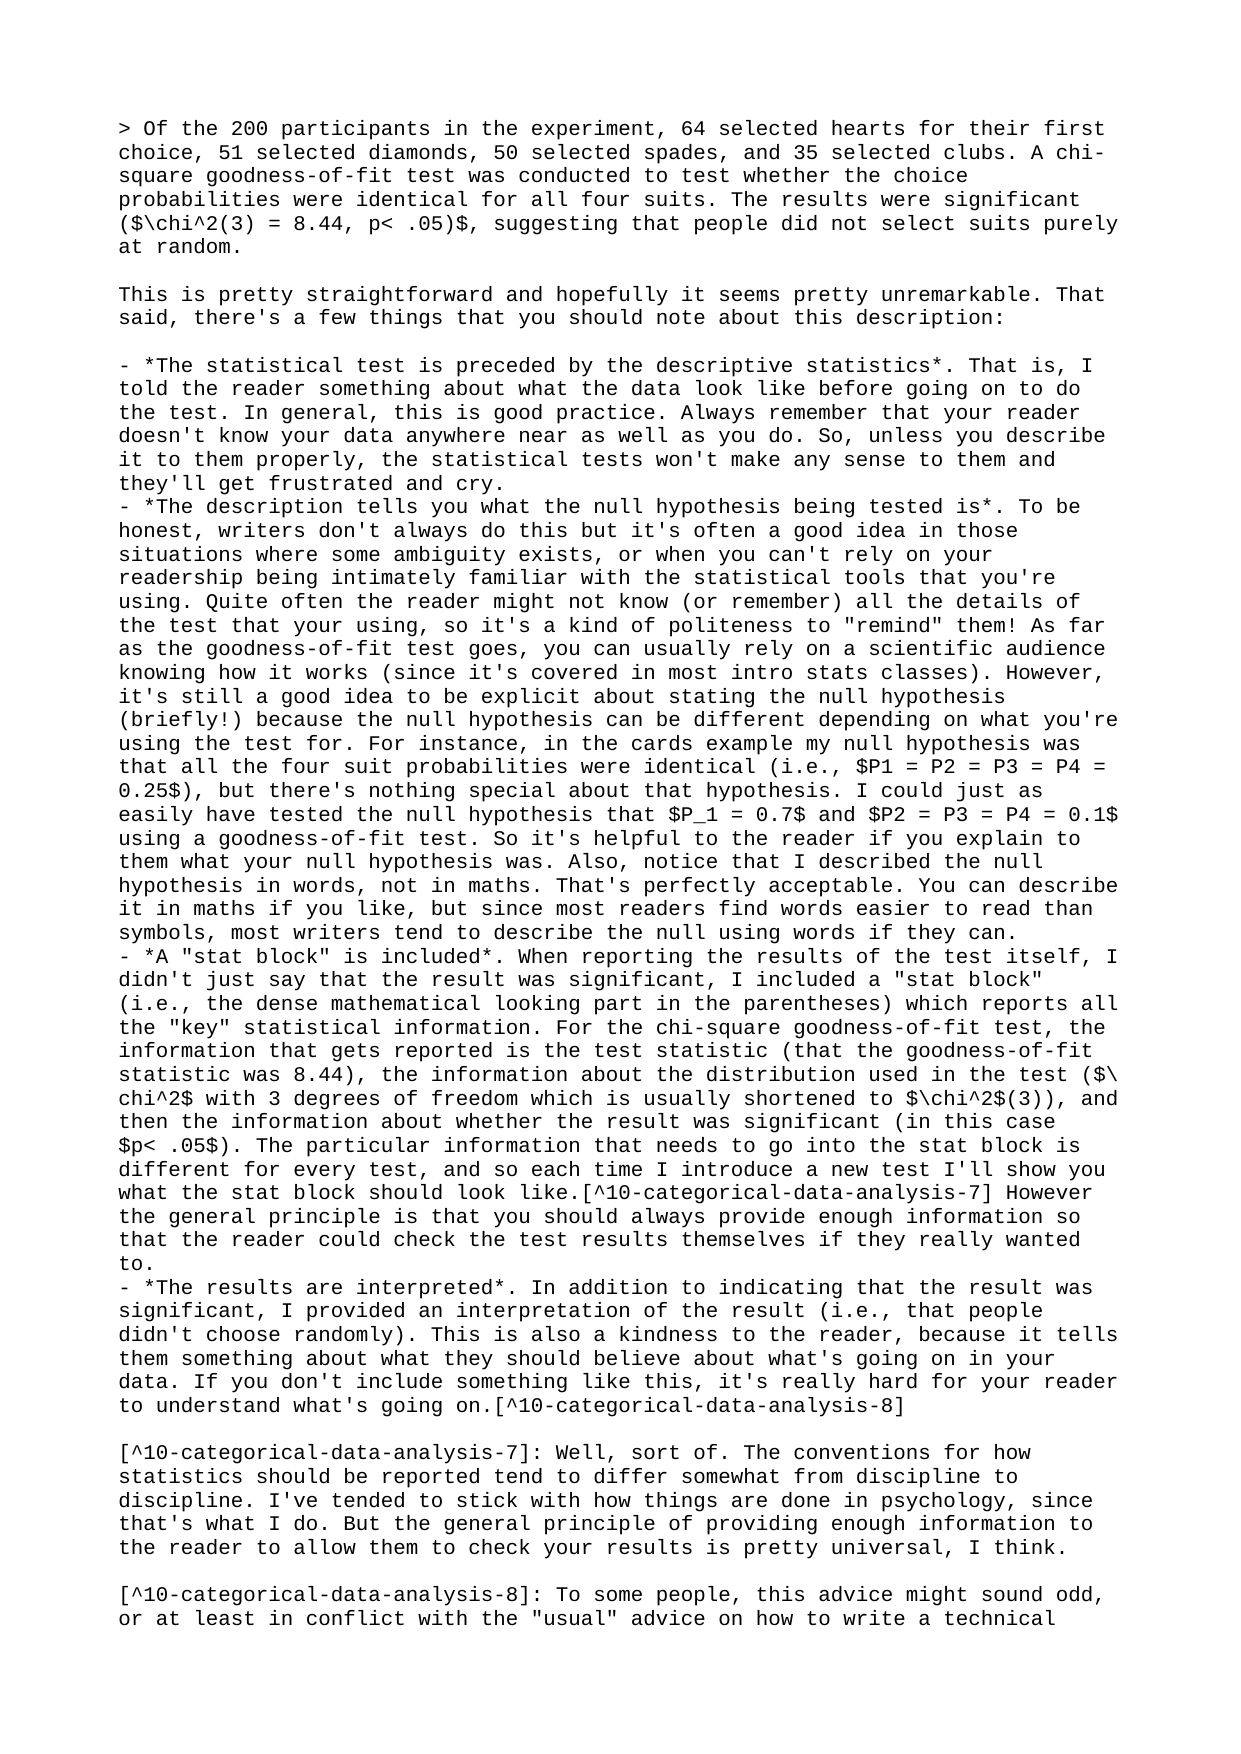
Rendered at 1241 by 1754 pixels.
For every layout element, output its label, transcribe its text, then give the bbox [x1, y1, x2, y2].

text - *The results are interpreted*. In addition to indicating that the result was significant, I provided an interpretation of the result (i.e., that people didn't choose randomly). This is also a kindness to the reader, because it tells them something about what they should believe about what's going on in your data. If you don't include something like this, it's really hard for your reader to understand what's going on.[^10-categorical-data-analysis-8] [118, 1277, 1122, 1419]
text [118, 1584, 1122, 1631]
text - *A "stat block" is included*. When reporting the results of the test itself, I didn't just say that the result was significant, I included a "stat block" (i.e., the dense mathematical looking part in the parentheses) which reports all the "key" statistical information. For the chi-square goodness-of-fit test, the information that gets reported is the test statistic (that the goodness-of-fit statistic was 8.44), the information about the distribution used in the test ($\chi^2$ with 3 degrees of freedom which is usually shortened to $\chi^2$(3)), and then the information about whether the result was significant (in this case $p< .05$). The particular information that needs to go into the stat block is different for every test, and so each time I introduce a new test I'll show you what the stat block should look like.[^10-categorical-data-analysis-7] However the general principle is that you should always provide enough information so that the reader could check the test results themselves if they really wanted to. [118, 946, 1122, 1277]
text > Of the 200 participants in the experiment, 64 selected hearts for their first choice, 51 selected diamonds, 50 selected spades, and 35 selected clubs. A chi-square goodness-of-fit test was conducted to test whether the choice probabilities were identical for all four suits. The results were significant ($\chi^2(3) = 8.44, p< .05)$, suggesting that people did not select suits purely at random. [118, 118, 1122, 260]
text This is pretty straightforward and hopefully it seems pretty unremarkable. That said, there's a few things that you should note about this description: [118, 284, 1122, 331]
text - *The statistical test is preceded by the descriptive statistics*. That is, I told the reader something about what the data look like before going on to do the test. In general, this is good practice. Always remember that your reader doesn't know your data anywhere near as well as you do. So, unless you describe it to them properly, the statistical tests won't make any sense to them and they'll get frustrated and cry. [118, 354, 1122, 496]
text [^10-categorical-data-analysis-7]: Well, sort of. The conventions for how statistics should be reported tend to differ somewhat from discipline to discipline. I've tended to stick with how things are done in psychology, since that's what I do. But the general principle of providing enough information to the reader to allow them to check your results is pretty universal, I think. [118, 1442, 1122, 1561]
text - *The description tells you what the null hypothesis being tested is*. To be honest, writers don't always do this but it's often a good idea in those situations where some ambiguity exists, or when you can't rely on your readership being intimately familiar with the statistical tools that you're using. Quite often the reader might not know (or remember) all the details of the test that your using, so it's a kind of politeness to "remind" them! As far as the goodness-of-fit test goes, you can usually rely on a scientific audience knowing how it works (since it's covered in most intro stats classes). However, it's still a good idea to be explicit about stating the null hypothesis (briefly!) because the null hypothesis can be different depending on what you're using the test for. For instance, in the cards example my null hypothesis was that all the four suit probabilities were identical (i.e., $P1 = P2 = P3 = P4 = 0.25$), but there's nothing special about that hypothesis. I could just as easily have tested the null hypothesis that $P_1 = 0.7$ and $P2 = P3 = P4 = 0.1$ using a goodness-of-fit test. So it's helpful to the reader if you explain to them what your null hypothesis was. Also, notice that I described the null hypothesis in words, not in maths. That's perfectly acceptable. You can describe it in maths if you like, but since most readers find words easier to read than symbols, most writers tend to describe the null using words if they can. [118, 496, 1122, 946]
